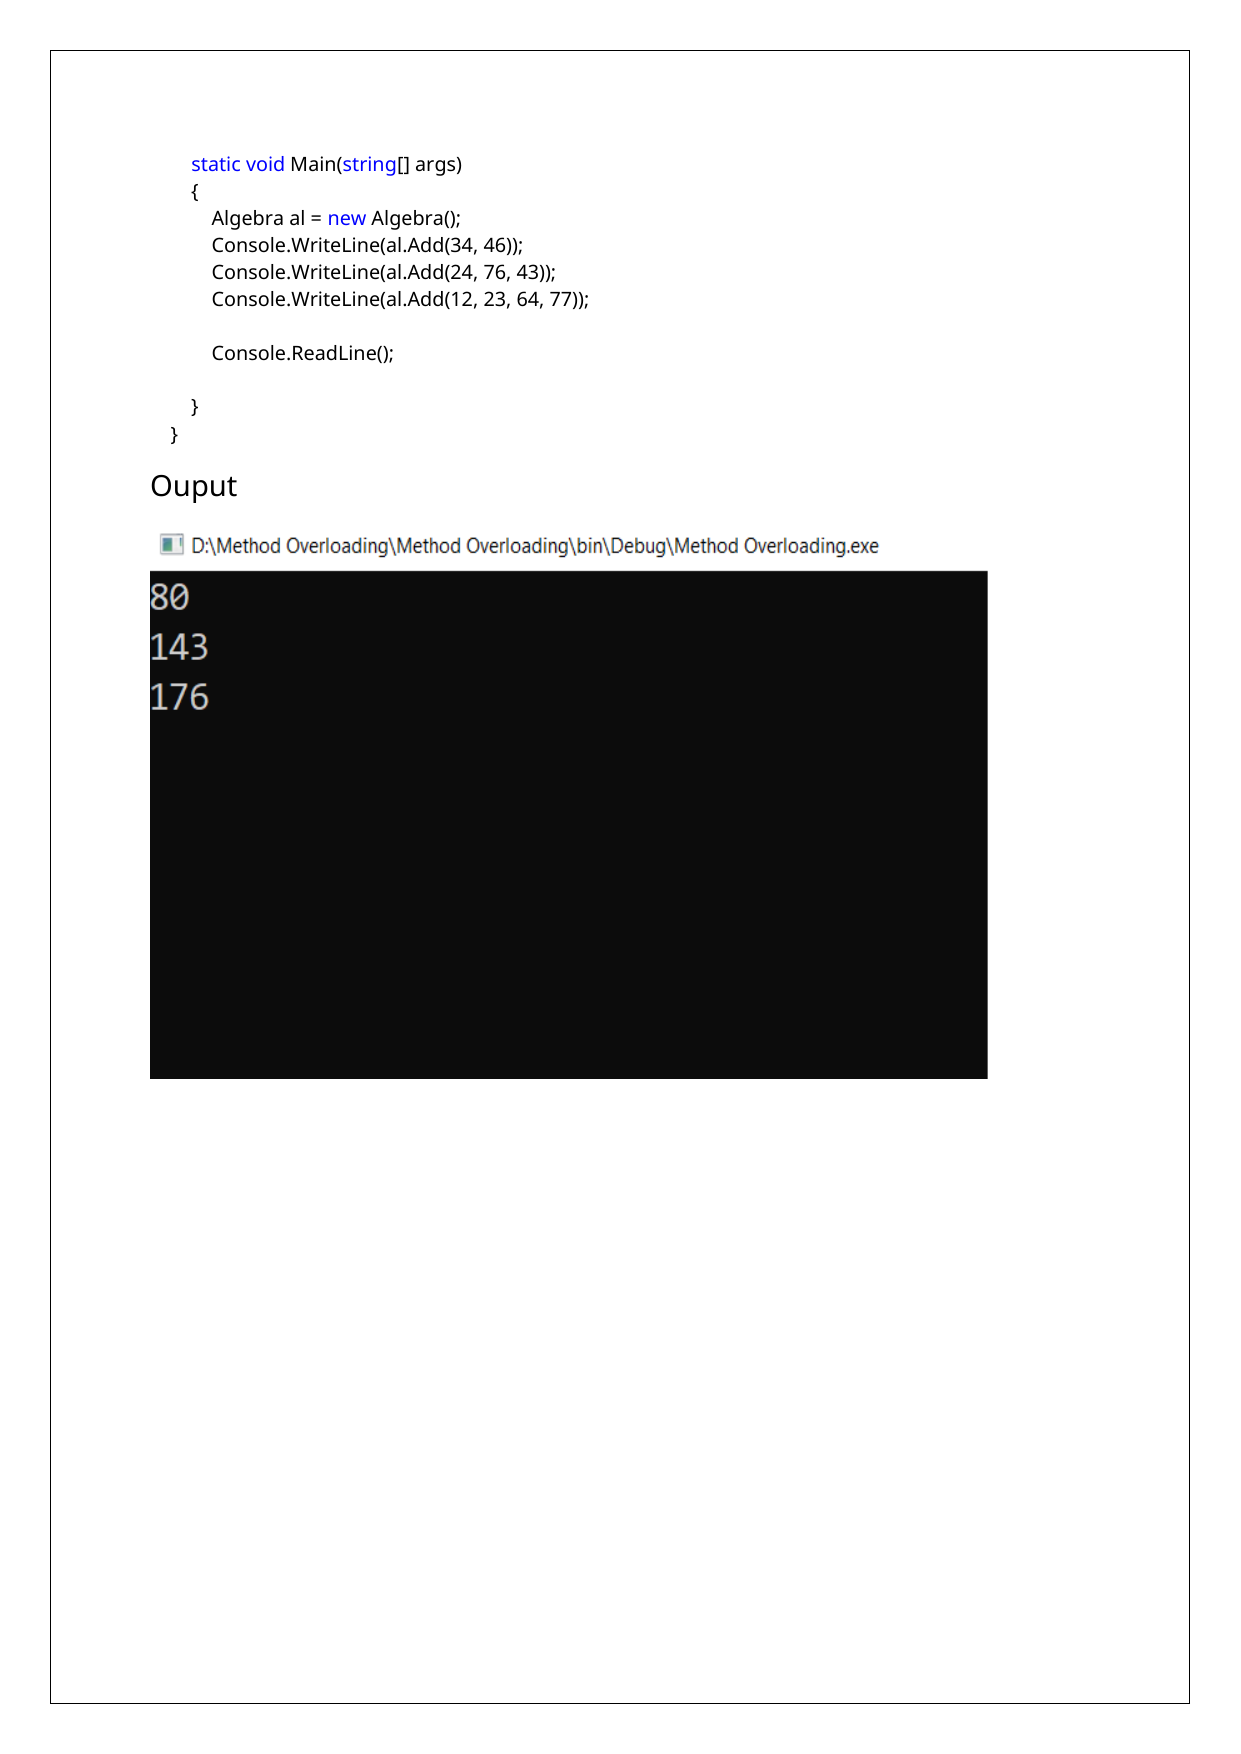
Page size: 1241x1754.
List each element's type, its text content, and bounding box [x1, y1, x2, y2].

text } [150, 420, 1090, 447]
text Console.ReadLine(); [150, 339, 1090, 366]
text Console.WriteLine(al.Add(34, 46)); [150, 231, 1090, 258]
text Console.WriteLine(al.Add(24, 76, 43)); [150, 258, 1090, 285]
picture [150, 525, 988, 1079]
text Console.WriteLine(al.Add(12, 23, 64, 77)); [150, 285, 1090, 312]
text { [150, 177, 1090, 204]
text } [150, 393, 1090, 420]
text Algebra al = new Algebra(); [150, 204, 1090, 231]
text static void Main(string[] args) [150, 150, 1090, 177]
text Ouput [150, 466, 1090, 505]
